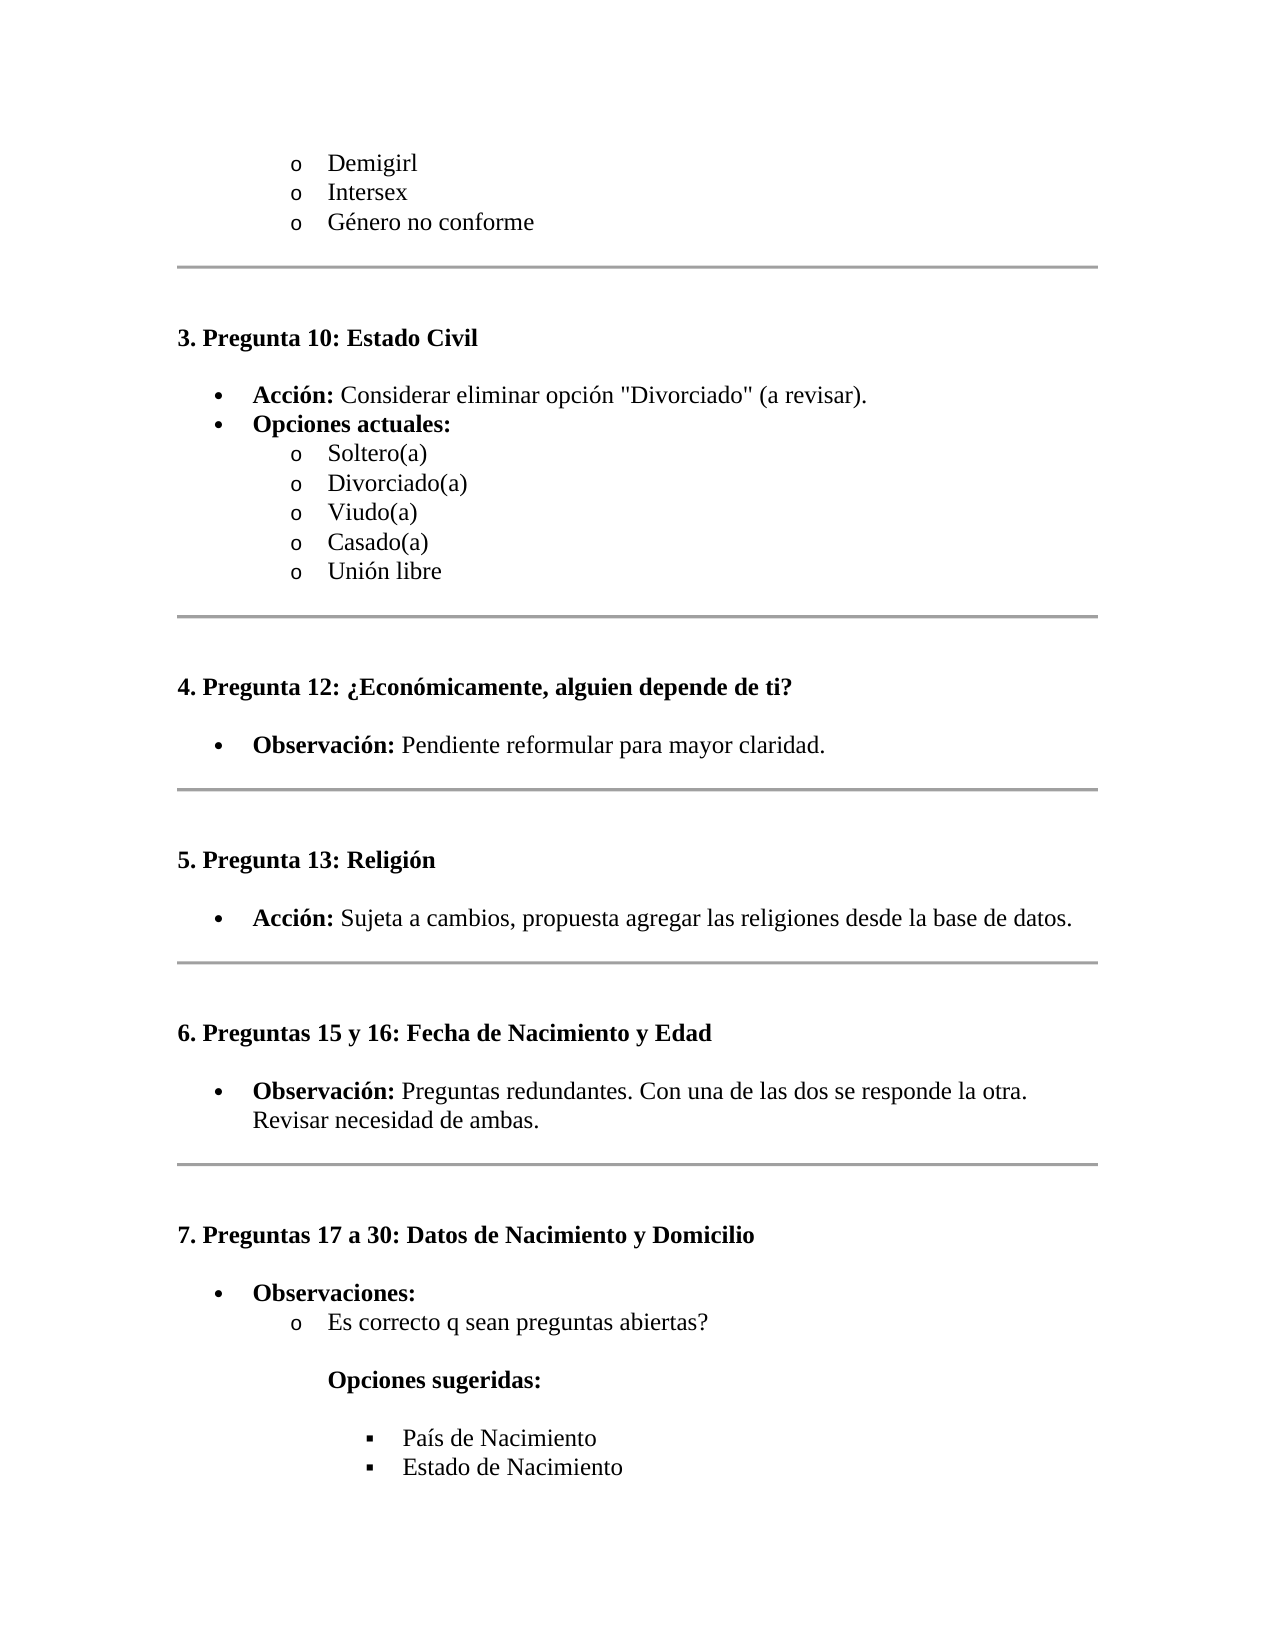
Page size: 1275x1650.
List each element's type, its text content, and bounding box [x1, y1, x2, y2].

list Intersex [290, 177, 1098, 207]
list Acción: Sujeta a cambios, propuesta agregar las religiones desde la base de datos. [215, 903, 1098, 932]
list Observación: Pendiente reformular para mayor claridad. [215, 730, 1098, 759]
text 3. Pregunta 10: Estado Civil [177, 323, 1098, 351]
list Casado(a) [290, 527, 1098, 556]
list Divorciado(a) [290, 468, 1098, 497]
list Observación: Preguntas redundantes. Con una de las dos se responde la otra. Revisar necesidad de ambas. [215, 1076, 1098, 1134]
list Es correcto q sean preguntas abiertas? [290, 1307, 1098, 1336]
list Género no conforme [290, 207, 1098, 236]
text Opciones sugeridas: [327, 1366, 1098, 1394]
text 5. Pregunta 13: Religión [177, 845, 1098, 874]
list Opciones actuales: [215, 409, 1098, 438]
list País de Nacimiento [365, 1423, 1098, 1452]
list Unión libre [290, 556, 1098, 586]
text 4. Pregunta 12: ¿Económicamente, alguien depende de ti? [177, 672, 1098, 701]
list Observaciones: [215, 1278, 1098, 1307]
text 6. Preguntas 15 y 16: Fecha de Nacimiento y Edad [177, 1018, 1098, 1047]
list Viudo(a) [290, 497, 1098, 527]
list Estado de Nacimiento [365, 1452, 1098, 1481]
text 7. Preguntas 17 a 30: Datos de Nacimiento y Domicilio [177, 1220, 1098, 1249]
list Soltero(a) [290, 438, 1098, 468]
list Demigirl [290, 148, 1098, 177]
list Acción: Considerar eliminar opción "Divorciado" (a revisar). [215, 381, 1098, 409]
